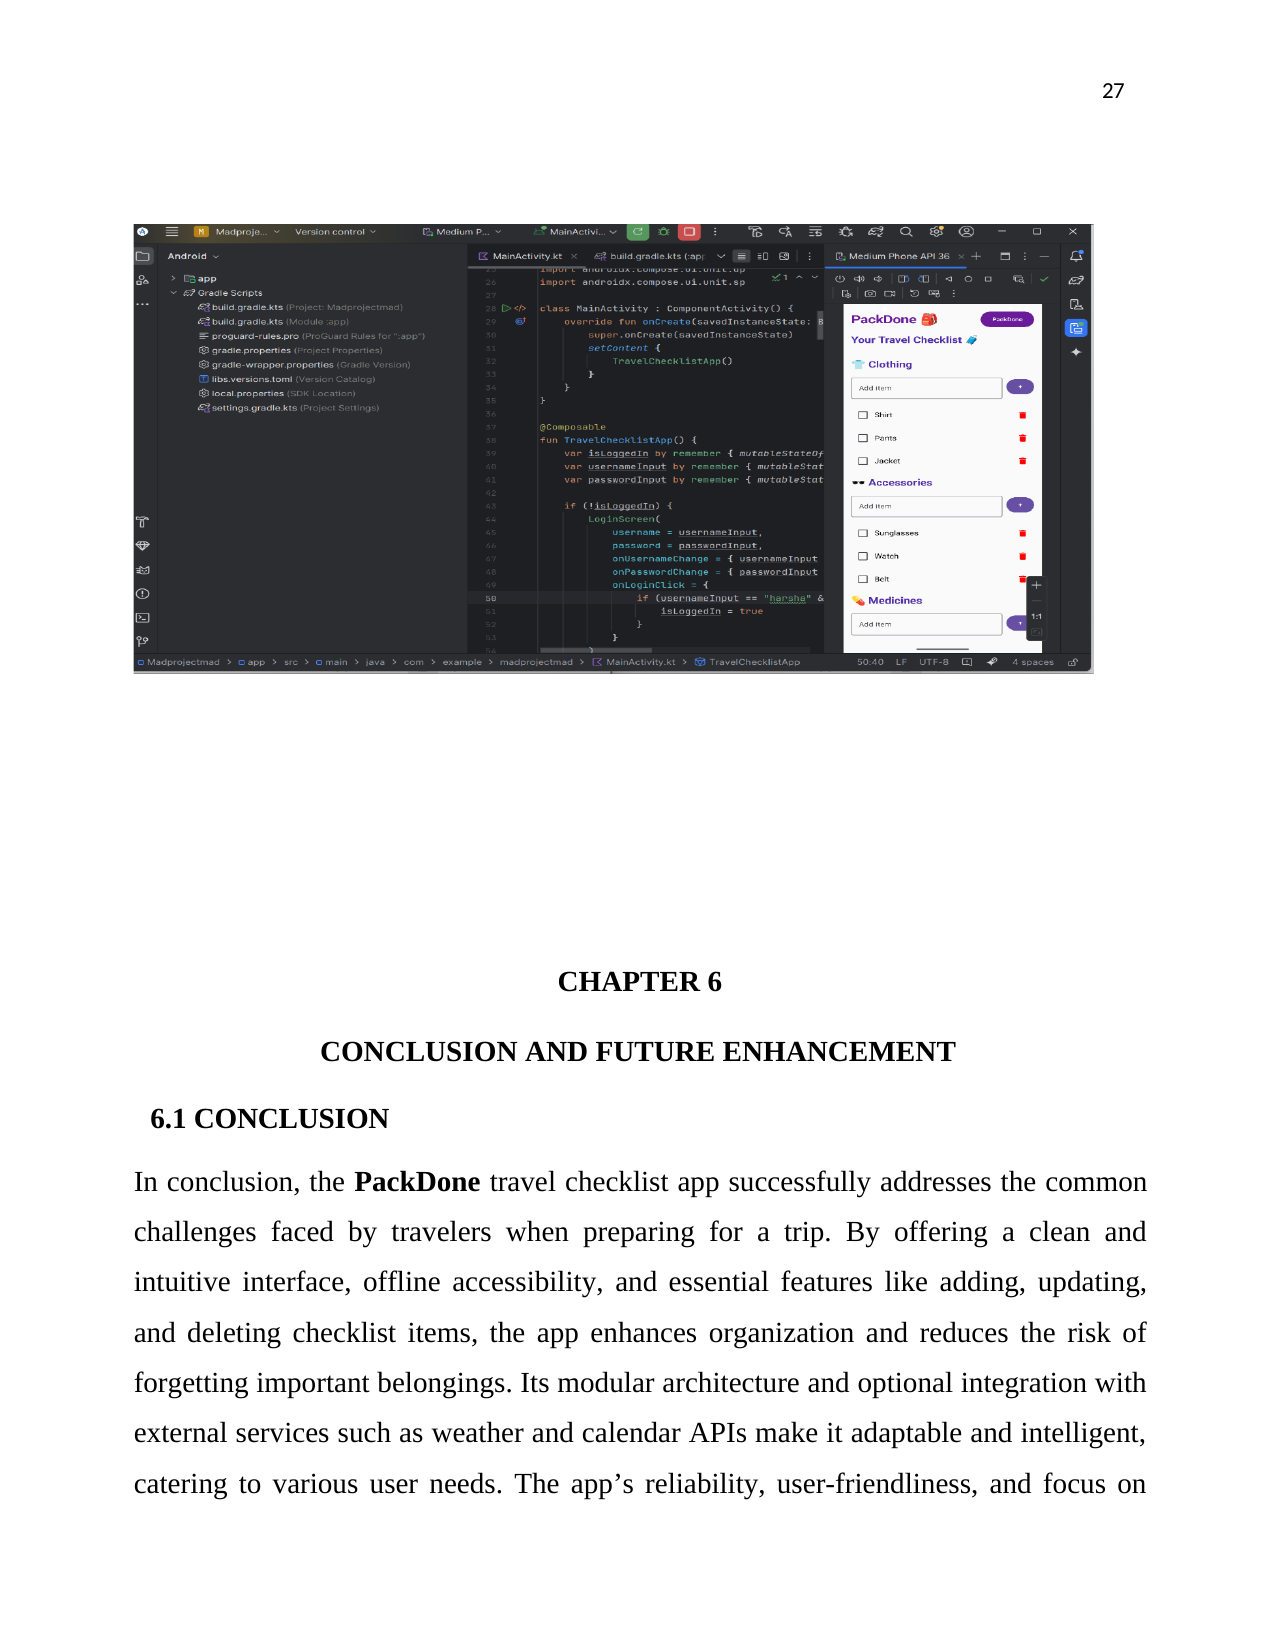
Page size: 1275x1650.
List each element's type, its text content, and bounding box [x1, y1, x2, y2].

picture [133, 224, 1094, 674]
text CONCLUSION AND FUTURE ENHANCEMENT [133, 1034, 1142, 1068]
text CHAPTER 6 [187, 964, 1089, 997]
subtitle CONCLUSION [150, 1101, 1148, 1135]
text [133, 1164, 1148, 1499]
